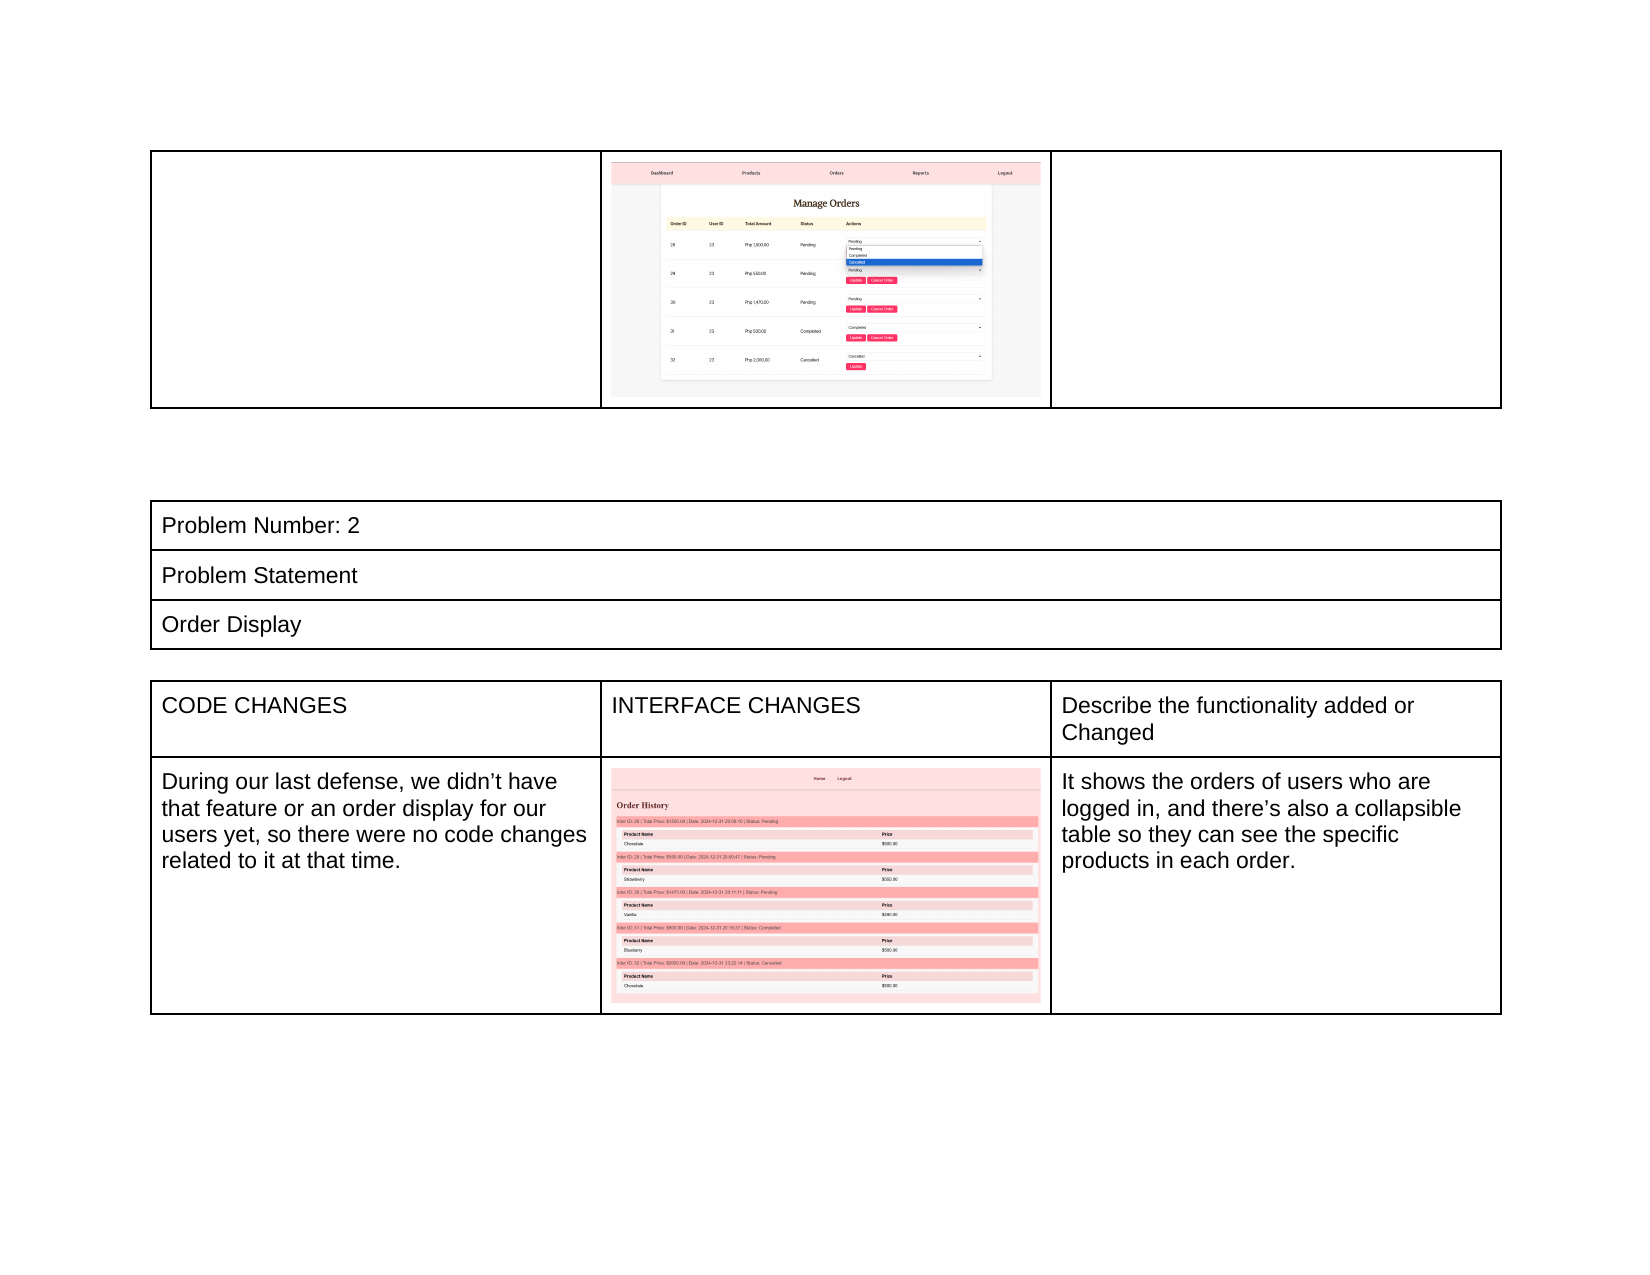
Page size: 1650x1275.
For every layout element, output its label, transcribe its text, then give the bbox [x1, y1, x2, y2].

table_cell [602, 758, 1050, 1013]
table_header CODE CHANGES [152, 682, 600, 756]
table_header Describe the functionality added or Changed [1052, 682, 1500, 756]
picture [611, 162, 1041, 397]
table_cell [1052, 152, 1500, 407]
table_cell During our last defense, we didn’t have that feature or an order display for our users yet, so there were no code changes related to it at that time. [152, 758, 600, 1013]
picture [611, 768, 1041, 1003]
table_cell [152, 152, 600, 407]
table_cell [602, 152, 1050, 407]
table_header Problem Number: 2 [152, 502, 1500, 549]
table_cell It shows the orders of users who are logged in, and there’s also a collapsible table so they can see the specific products in each order. [1052, 758, 1500, 1013]
table_cell Problem Statement [152, 551, 1500, 598]
table_header INTERFACE CHANGES [602, 682, 1050, 756]
table_cell Order Display [152, 601, 1500, 648]
